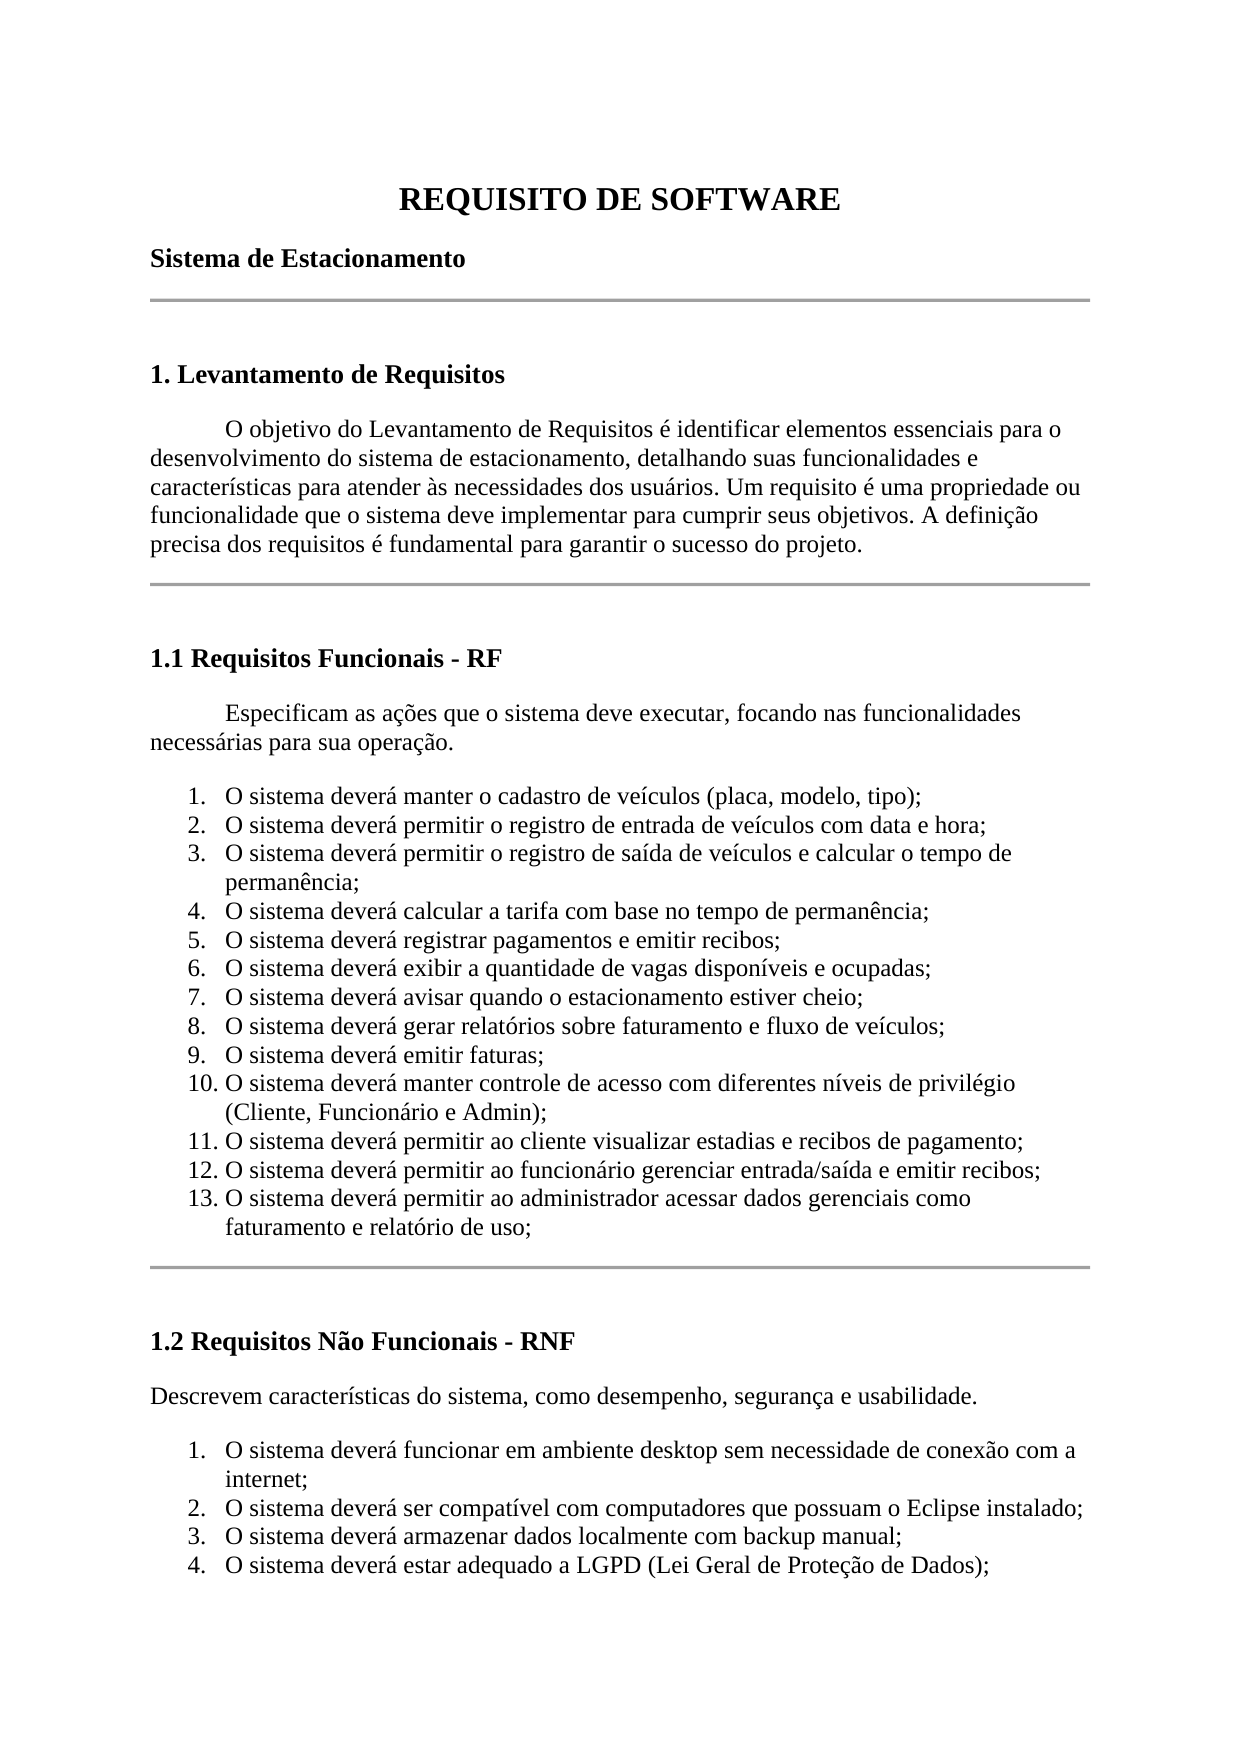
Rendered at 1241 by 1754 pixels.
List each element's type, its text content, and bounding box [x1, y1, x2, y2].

text Especificam as ações que o sistema deve executar, focando nas funcionalidades necessárias para sua operação. [150, 698, 1090, 756]
list O sistema deverá emitir faturas; [187, 1040, 1090, 1068]
list O sistema deverá permitir o registro de saída de veículos e calcular o tempo de permanência; [187, 838, 1090, 896]
text Descrevem características do sistema, como desempenho, segurança e usabilidade. [150, 1381, 1090, 1410]
list O sistema deverá registrar pagamentos e emitir recibos; [187, 925, 1090, 953]
list O sistema deverá permitir o registro de entrada de veículos com data e hora; [187, 810, 1090, 838]
text 1.2 Requisitos Não Funcionais - RNF [150, 1325, 1090, 1356]
list O sistema deverá exibir a quantidade de vagas disponíveis e ocupadas; [187, 953, 1090, 982]
subtitle REQUISITO DE SOFTWARE [150, 179, 1090, 217]
list O sistema deverá avisar quando o estacionamento estiver cheio; [187, 982, 1090, 1011]
list O sistema deverá calcular a tarifa com base no tempo de permanência; [187, 896, 1090, 925]
text 1.1 Requisitos Funcionais - RF [150, 642, 1090, 673]
text O objetivo do Levantamento de Requisitos é identificar elementos essenciais para o desenvolvimento do sistema de estacionamento, detalhando suas funcionalidades e características para atender às necessidades dos usuários. Um requisito é uma propriedade ou funcionalidade que o sistema deve implementar para cumprir seus objetivos. A definição precisa dos requisitos é fundamental para garantir o sucesso do projeto. [150, 414, 1090, 558]
list O sistema deverá manter controle de acesso com diferentes níveis de privilégio (Cliente, Funcionário e Admin); [187, 1068, 1090, 1126]
text Sistema de Estacionamento [150, 242, 1090, 274]
list O sistema deverá ser compatível com computadores que possuam o Eclipse instalado; [187, 1493, 1090, 1521]
list O sistema deverá gerar relatórios sobre faturamento e fluxo de veículos; [187, 1011, 1090, 1040]
list O sistema deverá permitir ao administrador acessar dados gerenciais como faturamento e relatório de uso; [187, 1183, 1090, 1241]
text 1. Levantamento de Requisitos [150, 358, 1090, 389]
list O sistema deverá permitir ao funcionário gerenciar entrada/saída e emitir recibos; [187, 1155, 1090, 1183]
list O sistema deverá armazenar dados localmente com backup manual; [187, 1521, 1090, 1550]
list O sistema deverá funcionar em ambiente desktop sem necessidade de conexão com a internet; [187, 1435, 1090, 1493]
list O sistema deverá estar adequado a LGPD (Lei Geral de Proteção de Dados); [187, 1550, 1090, 1579]
list O sistema deverá manter o cadastro de veículos (placa, modelo, tipo); [187, 781, 1090, 810]
list O sistema deverá permitir ao cliente visualizar estadias e recibos de pagamento; [187, 1126, 1090, 1155]
